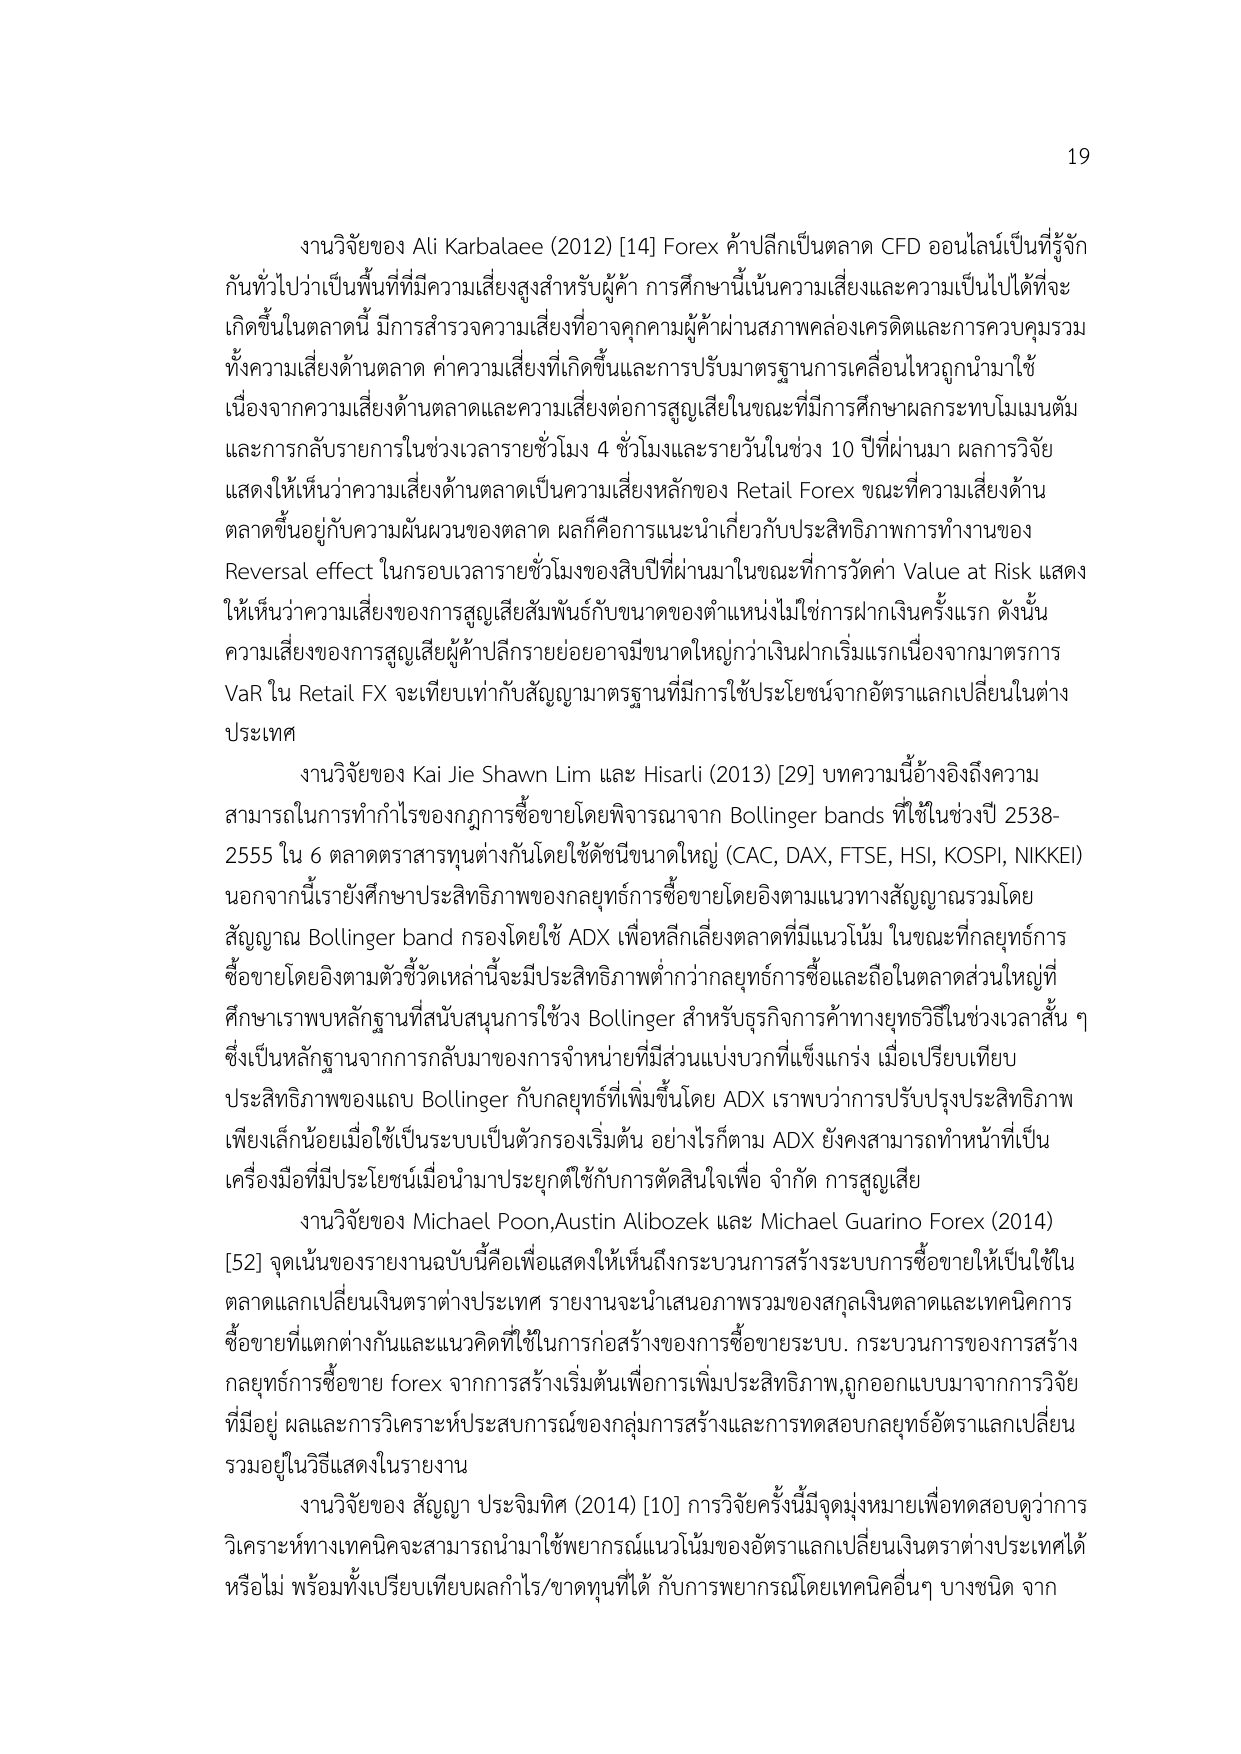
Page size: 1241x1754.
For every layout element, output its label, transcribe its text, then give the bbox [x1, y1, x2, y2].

text งานวิจัยของ Kai Jie Shawn Lim และ Hisarli (2013) [29] บทความนี้อ้างอิงถึงความสามารถในการทำกำไรของกฎการซื้อขายโดยพิจารณาจาก Bollinger bands ที่ใช้ในช่วงปี 2538-2555 ใน 6 ตลาดตราสารทุนต่างกันโดยใช้ดัชนีขนาดใหญ่ (CAC, DAX, FTSE, HSI, KOSPI, NIKKEI) นอกจากนี้เรายังศึกษาประสิทธิภาพของกลยุทธ์การซื้อขายโดยอิงตามแนวทางสัญญาณรวมโดยสัญญาณ Bollinger band กรองโดยใช้ ADX เพื่อหลีกเลี่ยงตลาดที่มีแนวโน้ม ในขณะที่กลยุทธ์การซื้อขายโดยอิงตามตัวชี้วัดเหล่านี้จะมีประสิทธิภาพต่ำกว่ากลยุทธ์การซื้อและถือในตลาดส่วนใหญ่ที่ศึกษาเราพบหลักฐานที่สนับสนุนการใช้วง Bollinger สำหรับธุรกิจการค้าทางยุทธวิธีในช่วงเวลาสั้น ๆ ซึ่งเป็นหลักฐานจากการกลับมาของการจำหน่ายที่มีส่วนแบ่งบวกที่แข็งแกร่ง เมื่อเปรียบเทียบประสิทธิภาพของแถบ Bollinger กับกลยุทธ์ที่เพิ่มขึ้นโดย ADX เราพบว่าการปรับปรุงประสิทธิภาพเพียงเล็กน้อยเมื่อใช้เป็นระบบเป็นตัวกรองเริ่มต้น อย่างไรก็ตาม ADX ยังคงสามารถทำหน้าที่เป็นเครื่องมือที่มีประโยชน์เมื่อนำมาประยุกต์ใช้กับการตัดสินใจเพื่อ จำกัด การสูญเสีย [225, 753, 1090, 1197]
text งานวิจัยของ Michael Poon,Austin Alibozek และ Michael Guarino Forex (2014) [52] จุดเน้นของรายงานฉบับนี้คือเพื่อแสดงให้เห็นถึงกระบวนการสร้างระบบการซื้อขายให้เป็นใช้ในตลาดแลกเปลี่ยนเงินตราต่างประเทศ รายงานจะนำเสนอภาพรวมของสกุลเงินตลาดและเทคนิคการซื้อขายที่แตกต่างกันและแนวคิดที่ใช้ในการก่อสร้างของการซื้อขายระบบ. กระบวนการของการสร้างกลยุทธ์การซื้อขาย forex จากการสร้างเริ่มต้นเพื่อการเพิ่มประสิทธิภาพ,ถูกออกแบบมาจากการวิจัยที่มีอยู่ ผลและการวิเคราะห์ประสบการณ์ของกลุ่มการสร้างและการทดสอบกลยุทธ์อัตราแลกเปลี่ยนรวมอยู่ในวิธีแสดงในรายงาน [225, 1200, 1090, 1481]
text งานวิจัยของ Ali Karbalaee (2012) [14] Forex ค้าปลีกเป็นตลาด CFD ออนไลน์เป็นที่รู้จักกันทั่วไปว่าเป็นพื้นที่ที่มีความเสี่ยงสูงสำหรับผู้ค้า การศึกษานี้เน้นความเสี่ยงและความเป็นไปได้ที่จะเกิดขึ้นในตลาดนี้ มีการสำรวจความเสี่ยงที่อาจคุกคามผู้ค้าผ่านสภาพคล่องเครดิตและการควบคุมรวมทั้งความเสี่ยงด้านตลาด ค่าความเสี่ยงที่เกิดขึ้นและการปรับมาตรฐานการเคลื่อนไหวถูกนำมาใช้เนื่องจากความเสี่ยงด้านตลาดและความเสี่ยงต่อการสูญเสียในขณะที่มีการศึกษาผลกระทบโมเมนตัมและการกลับรายการในช่วงเวลารายชั่วโมง 4 ชั่วโมงและรายวันในช่วง 10 ปีที่ผ่านมา ผลการวิจัยแสดงให้เห็นว่าความเสี่ยงด้านตลาดเป็นความเสี่ยงหลักของ Retail Forex ขณะที่ความเสี่ยงด้านตลาดขึ้นอยู่กับความผันผวนของตลาด ผลก็คือการแนะนำเกี่ยวกับประสิทธิภาพการทำงานของ Reversal effect ในกรอบเวลารายชั่วโมงของสิบปีที่ผ่านมาในขณะที่การวัดค่า Value at Risk แสดงให้เห็นว่าความเสี่ยงของการสูญเสียสัมพันธ์กับขนาดของตำแหน่งไม่ใช่การฝากเงินครั้งแรก ดังนั้นความเสี่ยงของการสูญเสียผู้ค้าปลีกรายย่อยอาจมีขนาดใหญ่กว่าเงินฝากเริ่มแรกเนื่องจากมาตรการ VaR ใน Retail FX จะเทียบเท่ากับสัญญามาตรฐานที่มีการใช้ประโยชน์จากอัตราแลกเปลี่ยนในต่างประเทศ [225, 225, 1090, 750]
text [225, 1484, 1090, 1603]
